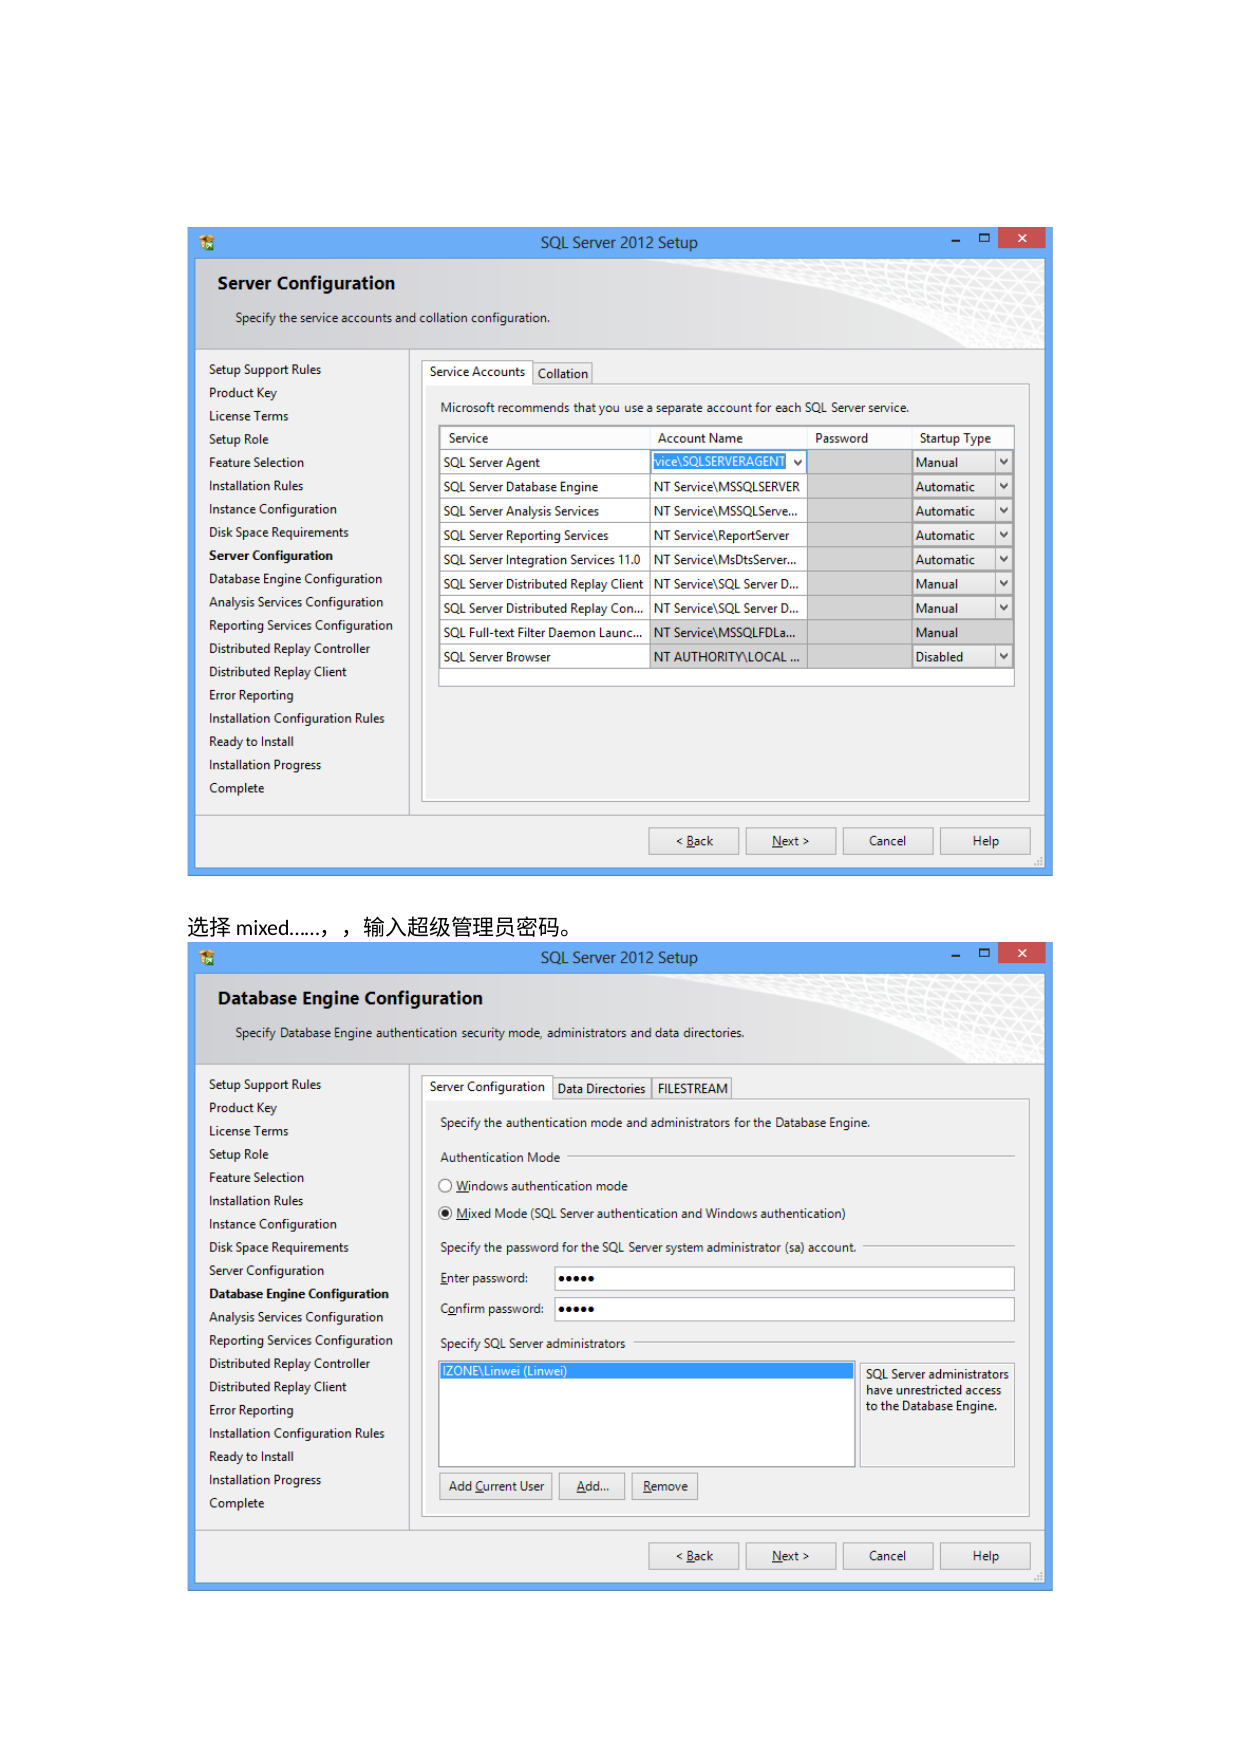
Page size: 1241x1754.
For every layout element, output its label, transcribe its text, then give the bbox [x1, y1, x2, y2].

text 选择mixed……，，输入超级管理员密码。 [187, 909, 1053, 942]
picture [187, 942, 1053, 1591]
picture [187, 227, 1053, 876]
